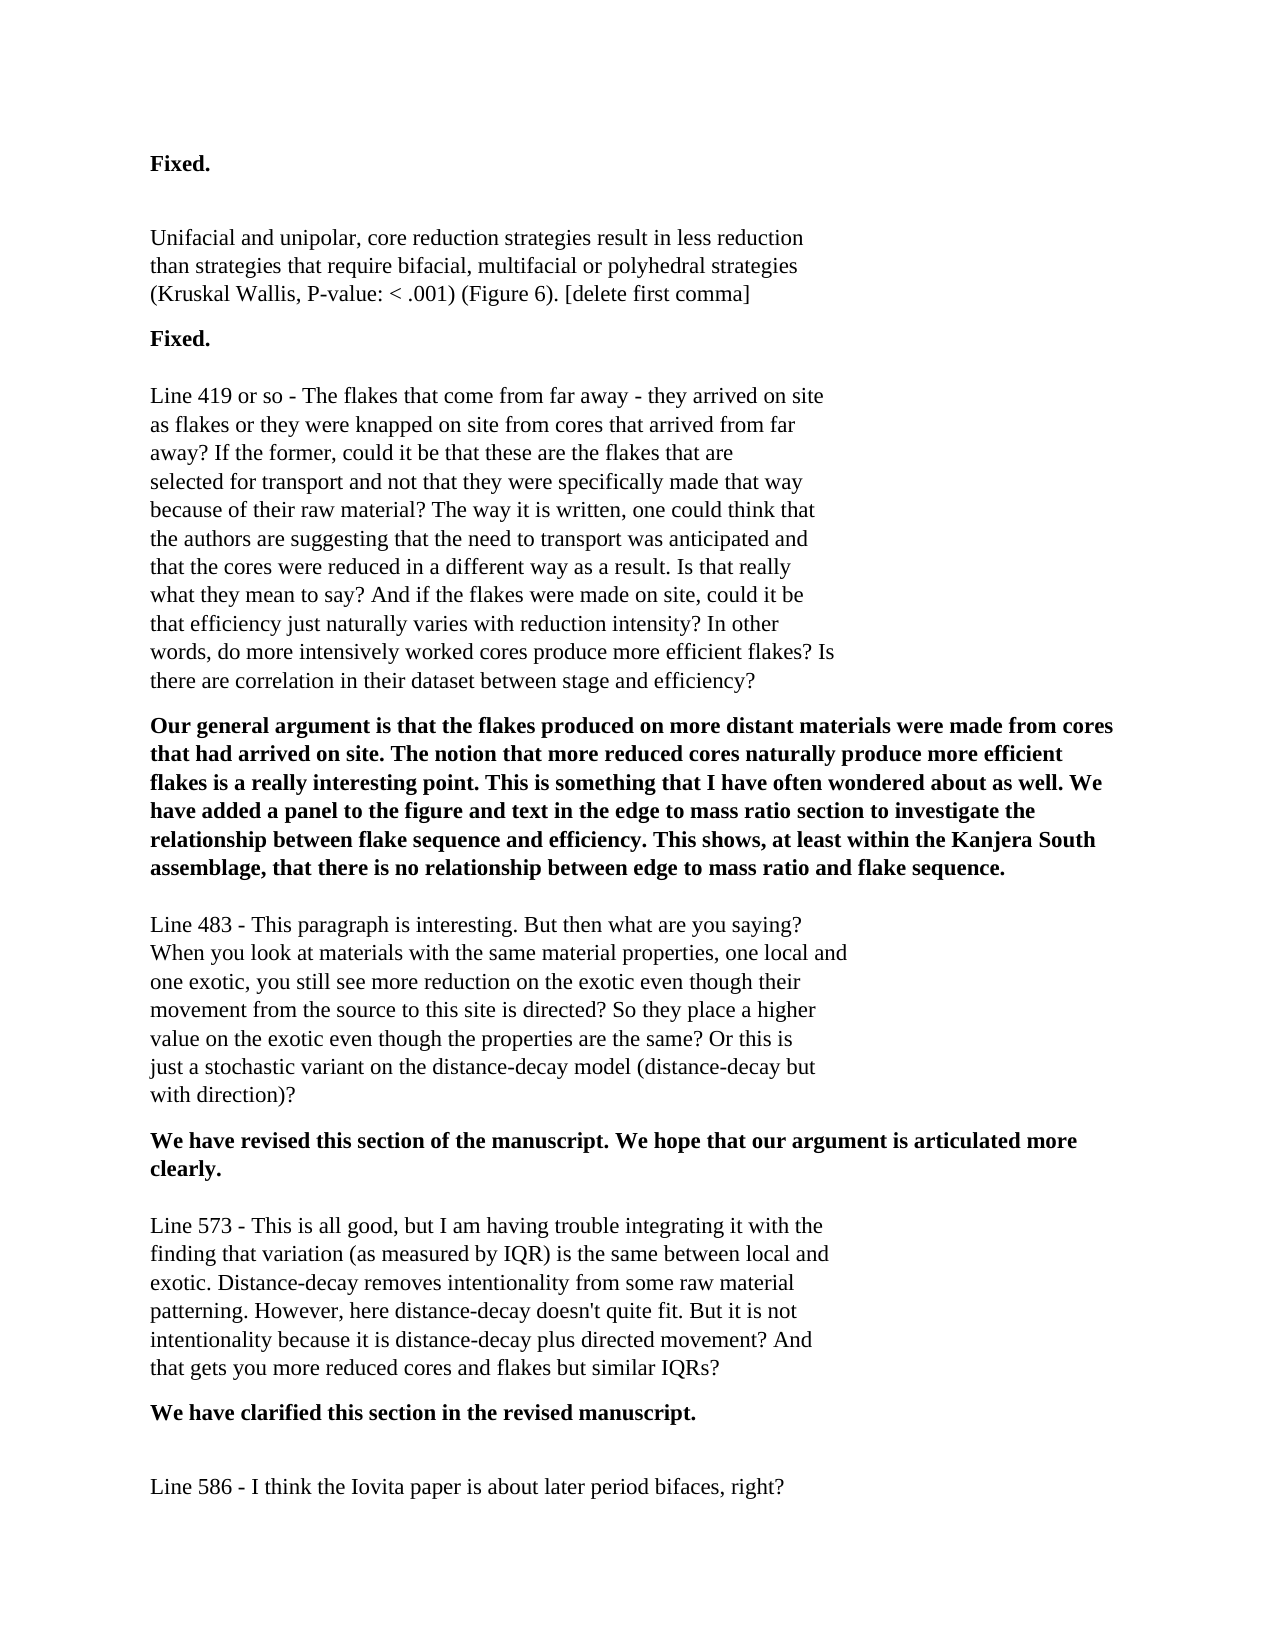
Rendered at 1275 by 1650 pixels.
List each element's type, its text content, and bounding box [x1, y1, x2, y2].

text Fixed. [150, 150, 1125, 176]
text Our general argument is that the flakes produced on more distant materials were made from cores that had arrived on site. The notion that more reduced cores naturally produce more efficient flakes is a really interesting point. This is something that I have often wondered about as well. We have added a panel to the figure and text in the edge to mass ratio section to investigate the relationship between flake sequence and efficiency. This shows, at least within the Kanjera South assemblage, that there is no relationship between edge to mass ratio and flake sequence. Line 483 - This paragraph is interesting. But then what are you saying? When you look at materials with the same material properties, one local and one exotic, you still see more reduction on the exotic even though their movement from the source to this site is directed? So they place a higher value on the exotic even though the properties are the same? Or this is just a stochastic variant on the distance-decay model (distance-decay but with direction)? [150, 712, 1125, 1108]
text We have revised this section of the manuscript. We hope that our argument is articulated more clearly. Line 573 - This is all good, but I am having trouble integrating it with the finding that variation (as measured by IQR) is the same between local and exotic. Distance-decay removes intentionality from some raw material patterning. However, here distance-decay doesn't quite fit. But it is not intentionality because it is distance-decay plus directed movement? And that gets you more reduced cores and flakes but similar IQRs? [150, 1127, 1125, 1381]
text Unifacial and unipolar, core reduction strategies result in less reduction than strategies that require bifacial, multifacial or polyhedral strategies (Kruskal Wallis, P-value: < .001) (Figure 6). [delete first comma] [150, 195, 1125, 307]
text Fixed. Line 419 or so - The flakes that come from far away - they arrived on site as flakes or they were knapped on site from cores that arrived from far away? If the former, could it be that these are the flakes that are selected for transport and not that they were specifically made that way because of their raw material? The way it is written, one could think that the authors are suggesting that the need to transport was anticipated and that the cores were reduced in a different way as a result. Is that really what they mean to say? And if the flakes were made on site, could it be that efficiency just naturally varies with reduction intensity? In other words, do more intensively worked cores produce more efficient flakes? Is there are correlation in their dataset between stage and efficiency? [150, 326, 1125, 693]
text We have clarified this section in the revised manuscript. [150, 1399, 1125, 1426]
